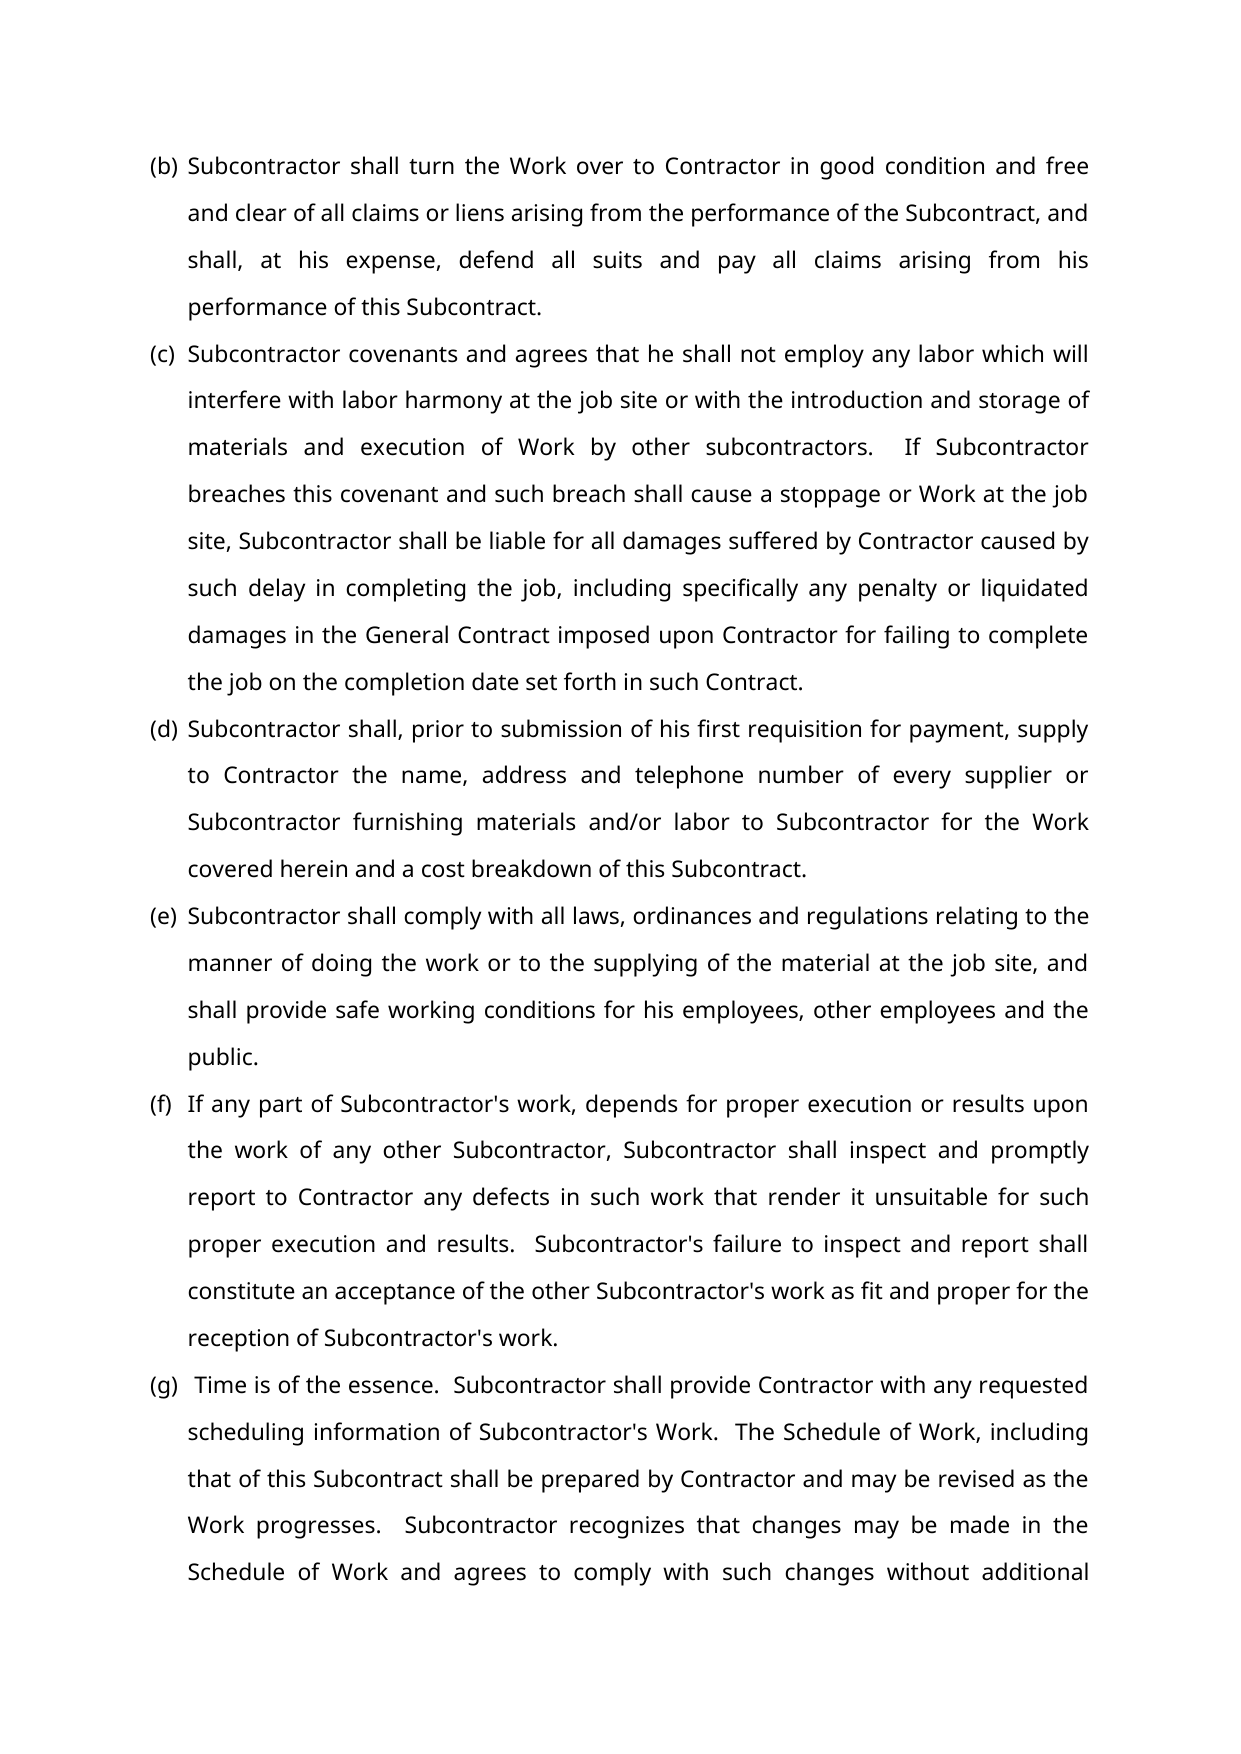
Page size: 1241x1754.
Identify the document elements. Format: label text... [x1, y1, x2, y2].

list Subcontractor shall comply with all laws, ordinances and regulations relating to the manner of doing the work or to the supplying of the material at the job site, and shall provide safe working conditions for his employees, other employees and the public. [150, 900, 1090, 1072]
list Subcontractor shall, prior to submission of his first requisition for payment, supply to Contractor the name, address and telephone number of every supplier or Subcontractor furnishing materials and/or labor to Subcontractor for the Work covered herein and a cost breakdown of this Subcontract. [150, 712, 1090, 884]
list Subcontractor shall turn the Work over to Contractor in good condition and free and clear of all claims or liens arising from the performance of the Subcontract, and shall, at his expense, defend all suits and pay all claims arising from his performance of this Subcontract. [150, 150, 1090, 322]
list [150, 1369, 1090, 1587]
list Subcontractor covenants and agrees that he shall not employ any labor which will interfere with labor harmony at the job site or with the introduction and storage of materials and execution of Work by other subcontractors. If Subcontractor breaches this covenant and such breach shall cause a stoppage or Work at the job site, Subcontractor shall be liable for all damages suffered by Contractor caused by such delay in completing the job, including specifically any penalty or liquidated damages in the General Contract imposed upon Contractor for failing to complete the job on the completion date set forth in such Contract. [150, 337, 1090, 697]
list If any part of Subcontractor's work, depends for proper execution or results upon the work of any other Subcontractor, Subcontractor shall inspect and promptly report to Contractor any defects in such work that render it unsuitable for such proper execution and results. Subcontractor's failure to inspect and report shall constitute an acceptance of the other Subcontractor's work as fit and proper for the reception of Subcontractor's work. [150, 1087, 1090, 1353]
